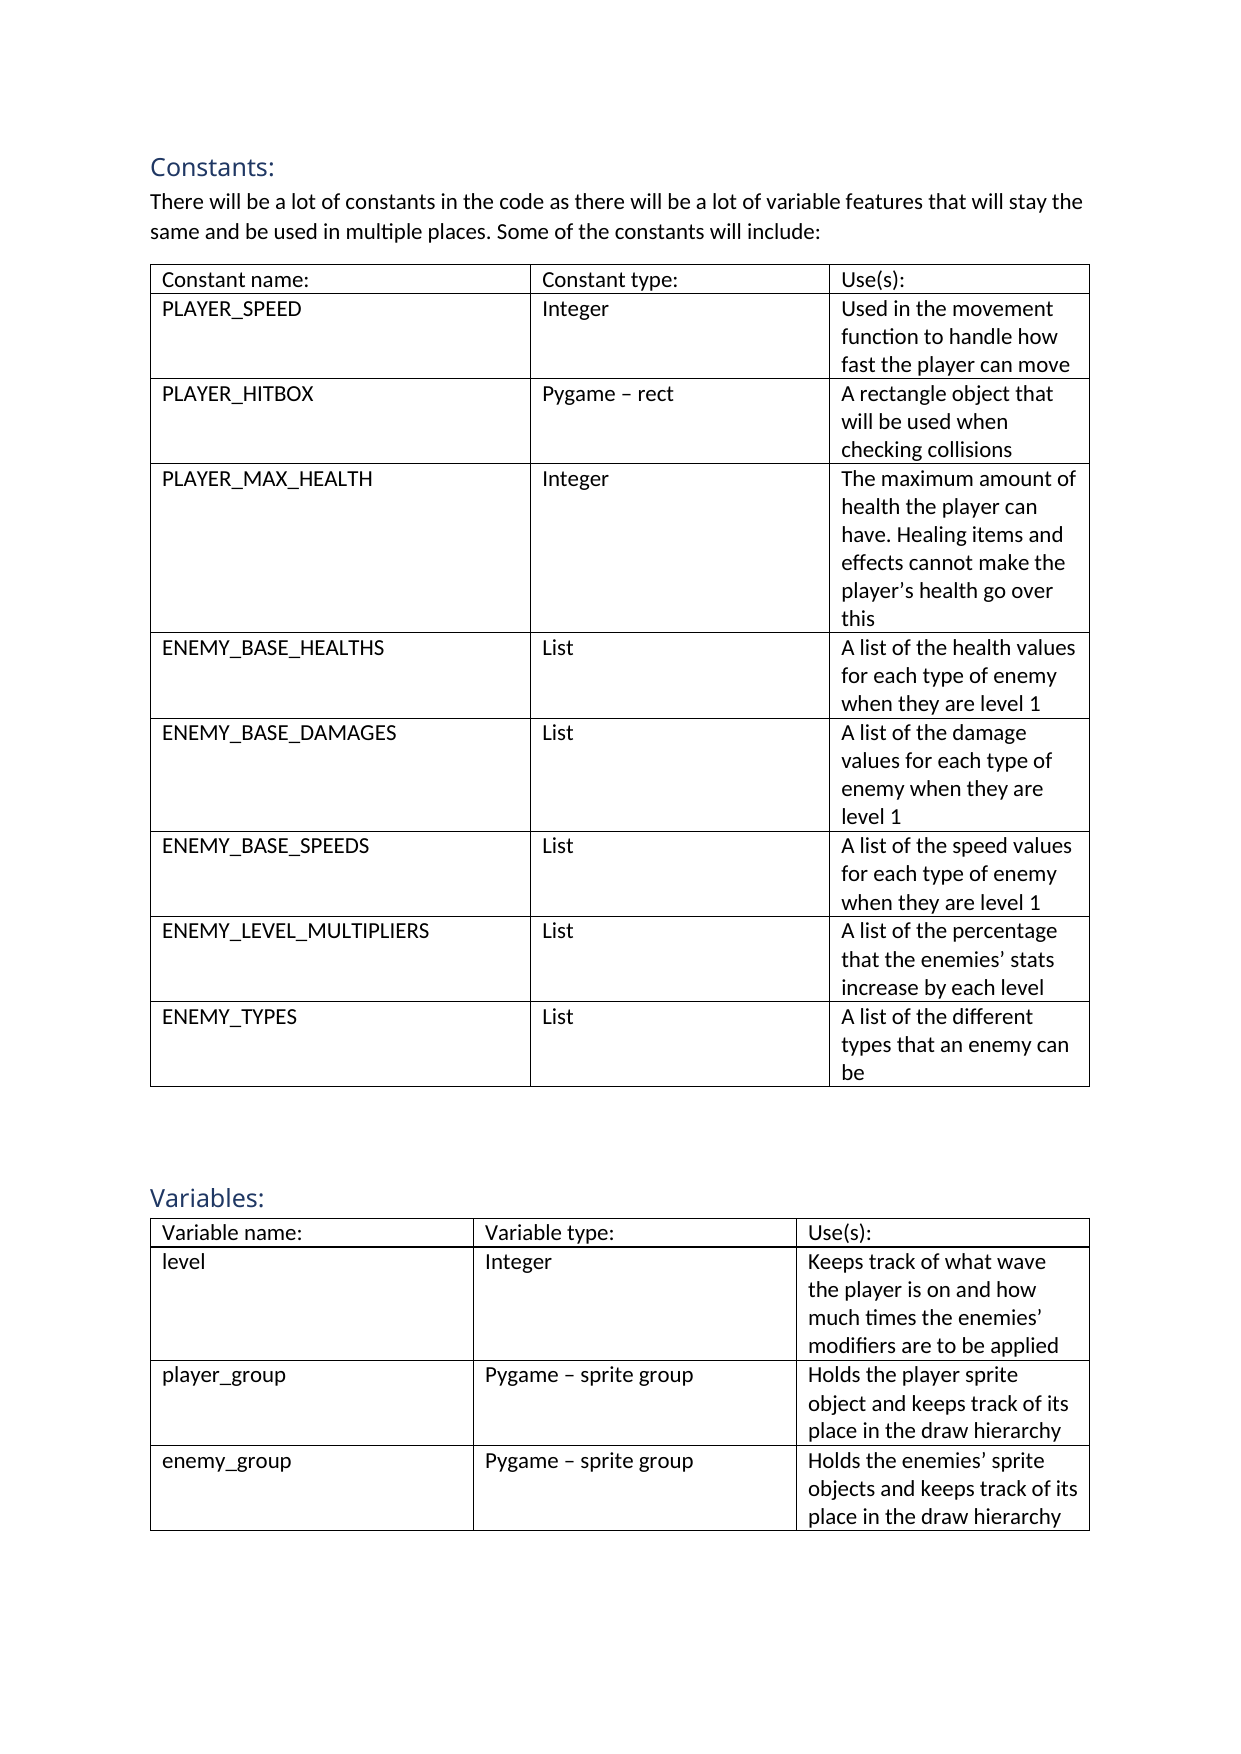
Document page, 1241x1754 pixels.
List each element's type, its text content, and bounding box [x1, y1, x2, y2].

table_cell A list of the different types that an enemy can be [830, 1002, 1089, 1086]
table_cell PLAYER_HITBOX [151, 379, 530, 463]
table_header Constant name: [151, 265, 530, 293]
table_cell The maximum amount of health the player can have. Healing items and effects cannot make the player’s health go over this [830, 464, 1089, 632]
subtitle Constants: [150, 150, 1090, 184]
subtitle Variables: [150, 1181, 1090, 1215]
table_cell PLAYER_SPEED [151, 294, 530, 378]
table_cell ENEMY_LEVEL_MULTIPLIERS [151, 917, 530, 1001]
table_cell Integer [474, 1248, 796, 1359]
table_cell Pygame – sprite group [474, 1361, 796, 1445]
table_header Variable type: [474, 1219, 796, 1246]
table_cell Pygame – rect [531, 379, 829, 463]
table_cell List [531, 633, 829, 717]
text There will be a lot of constants in the code as there will be a lot of variable features that will stay the same and be used in multiple places. Some of the constants will include: [150, 187, 1090, 245]
table_cell List [531, 719, 829, 831]
table_cell List [531, 917, 829, 1001]
table_header Constant type: [531, 265, 829, 293]
table_cell Used in the movement function to handle how fast the player can move [830, 294, 1089, 378]
table_header Use(s): [797, 1219, 1089, 1246]
table_cell ENEMY_BASE_SPEEDS [151, 832, 530, 916]
table_cell A list of the speed values for each type of enemy when they are level 1 [830, 832, 1089, 916]
table_header Variable name: [151, 1219, 473, 1246]
table_cell List [531, 1002, 829, 1086]
table_cell A list of the damage values for each type of enemy when they are level 1 [830, 719, 1089, 831]
table_cell A list of the percentage that the enemies’ stats increase by each level [830, 917, 1089, 1001]
table_cell Holds the enemies’ sprite objects and keeps track of its place in the draw hierarchy [797, 1446, 1089, 1530]
table_header Use(s): [830, 265, 1089, 293]
table_cell List [531, 832, 829, 916]
table_cell Keeps track of what wave the player is on and how much times the enemies’ modifiers are to be applied [797, 1248, 1089, 1359]
table_cell ENEMY_TYPES [151, 1002, 530, 1086]
table_cell Integer [531, 294, 829, 378]
table_cell A rectangle object that will be used when checking collisions [830, 379, 1089, 463]
table_cell Holds the player sprite object and keeps track of its place in the draw hierarchy [797, 1361, 1089, 1445]
table_cell ENEMY_BASE_HEALTHS [151, 633, 530, 717]
table_cell level [151, 1248, 473, 1359]
table_cell player_group [151, 1361, 473, 1445]
table_cell A list of the health values for each type of enemy when they are level 1 [830, 633, 1089, 717]
table_cell Integer [531, 464, 829, 632]
table_cell enemy_group [151, 1446, 473, 1530]
table_cell PLAYER_MAX_HEALTH [151, 464, 530, 632]
table_cell ENEMY_BASE_DAMAGES [151, 719, 530, 831]
table_cell Pygame – sprite group [474, 1446, 796, 1530]
